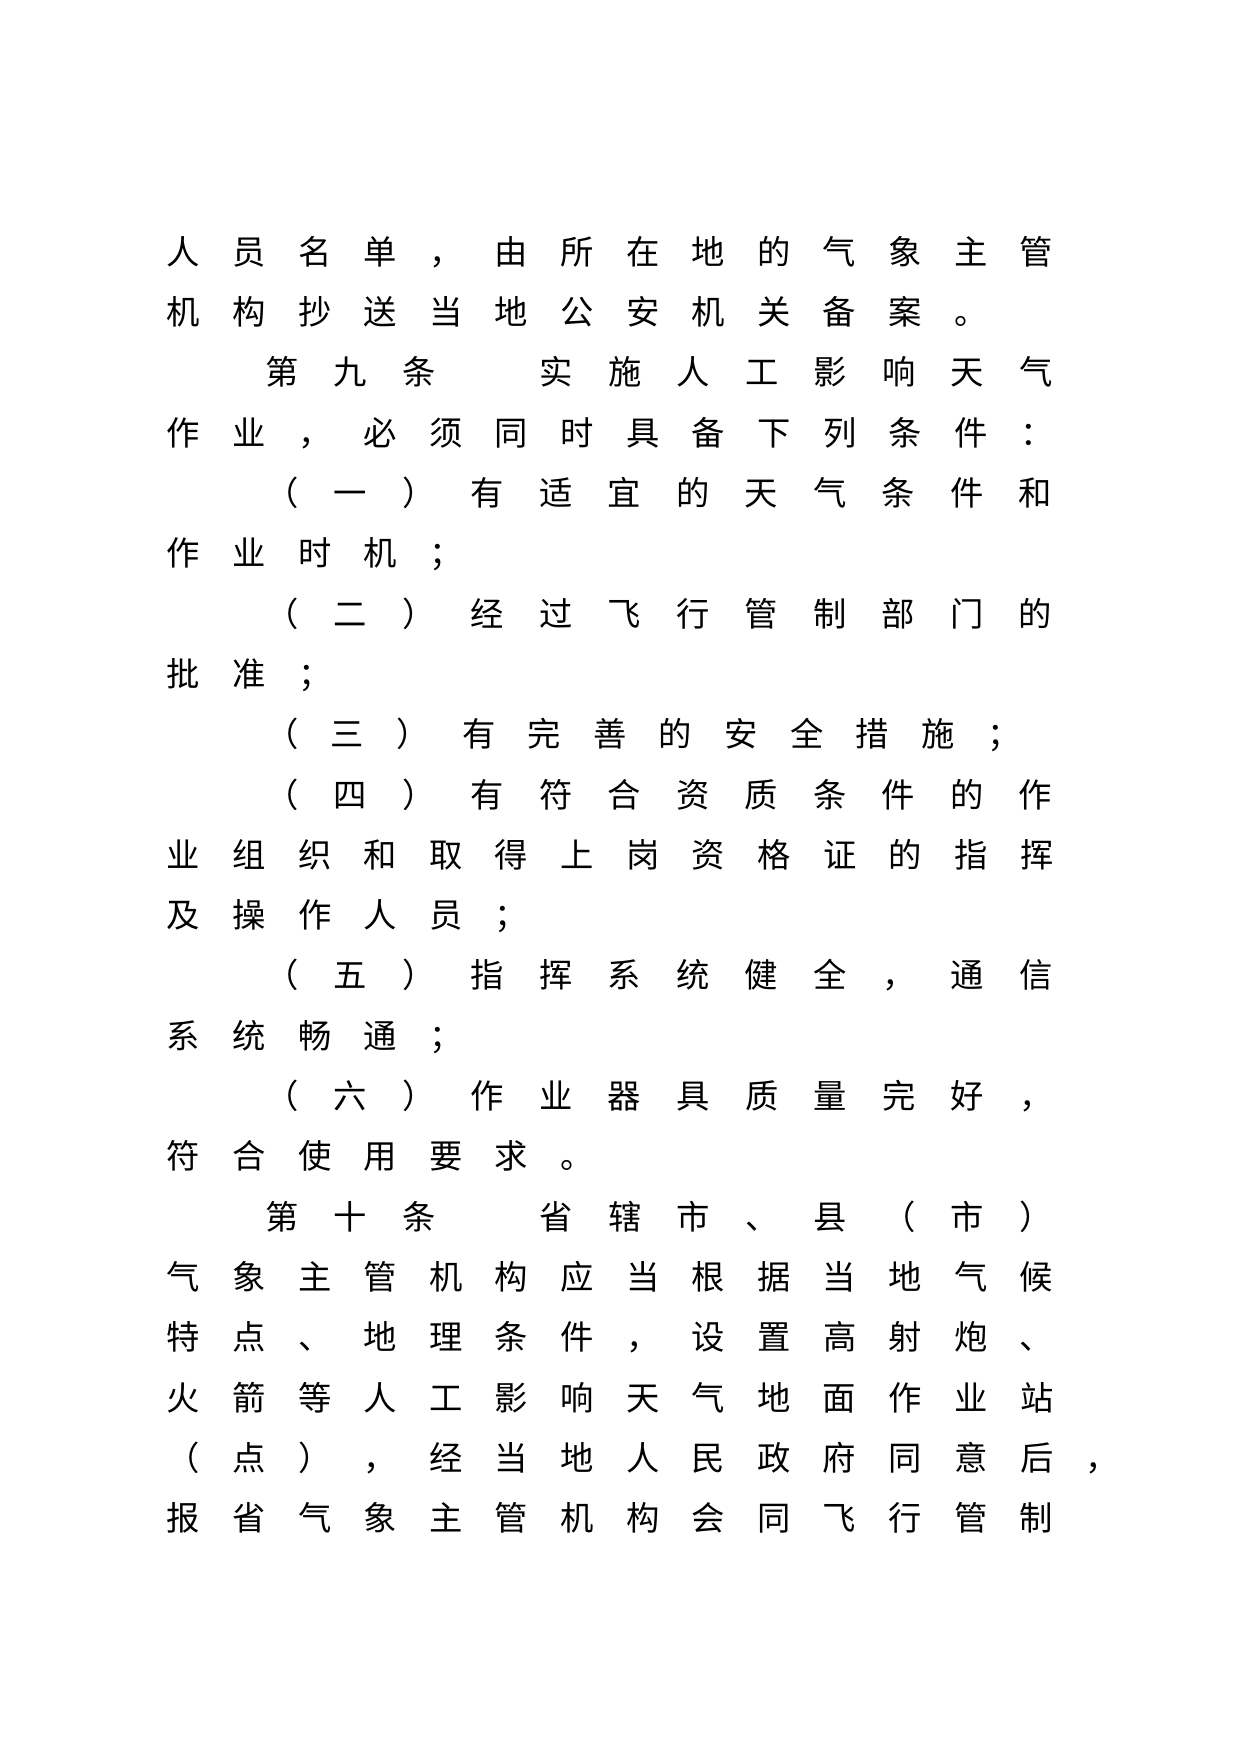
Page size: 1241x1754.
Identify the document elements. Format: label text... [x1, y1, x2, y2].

text （二）经过飞行管制部门的批准； [167, 581, 1085, 702]
text （五）指挥系统健全，通信系统畅通； [167, 943, 1085, 1064]
text （一）有适宜的天气条件和作业时机； [167, 461, 1085, 581]
text （四）有符合资质条件的作业组织和取得上岗资格证的指挥及操作人员； [167, 762, 1085, 943]
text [167, 1184, 1085, 1546]
text （三）有完善的安全措施； [167, 702, 1085, 762]
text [167, 219, 1085, 340]
text 第九条 实施人工影响天气作业，必须同时具备下列条件： [167, 340, 1085, 461]
text （六）作业器具质量完好，符合使用要求。 [167, 1064, 1085, 1184]
